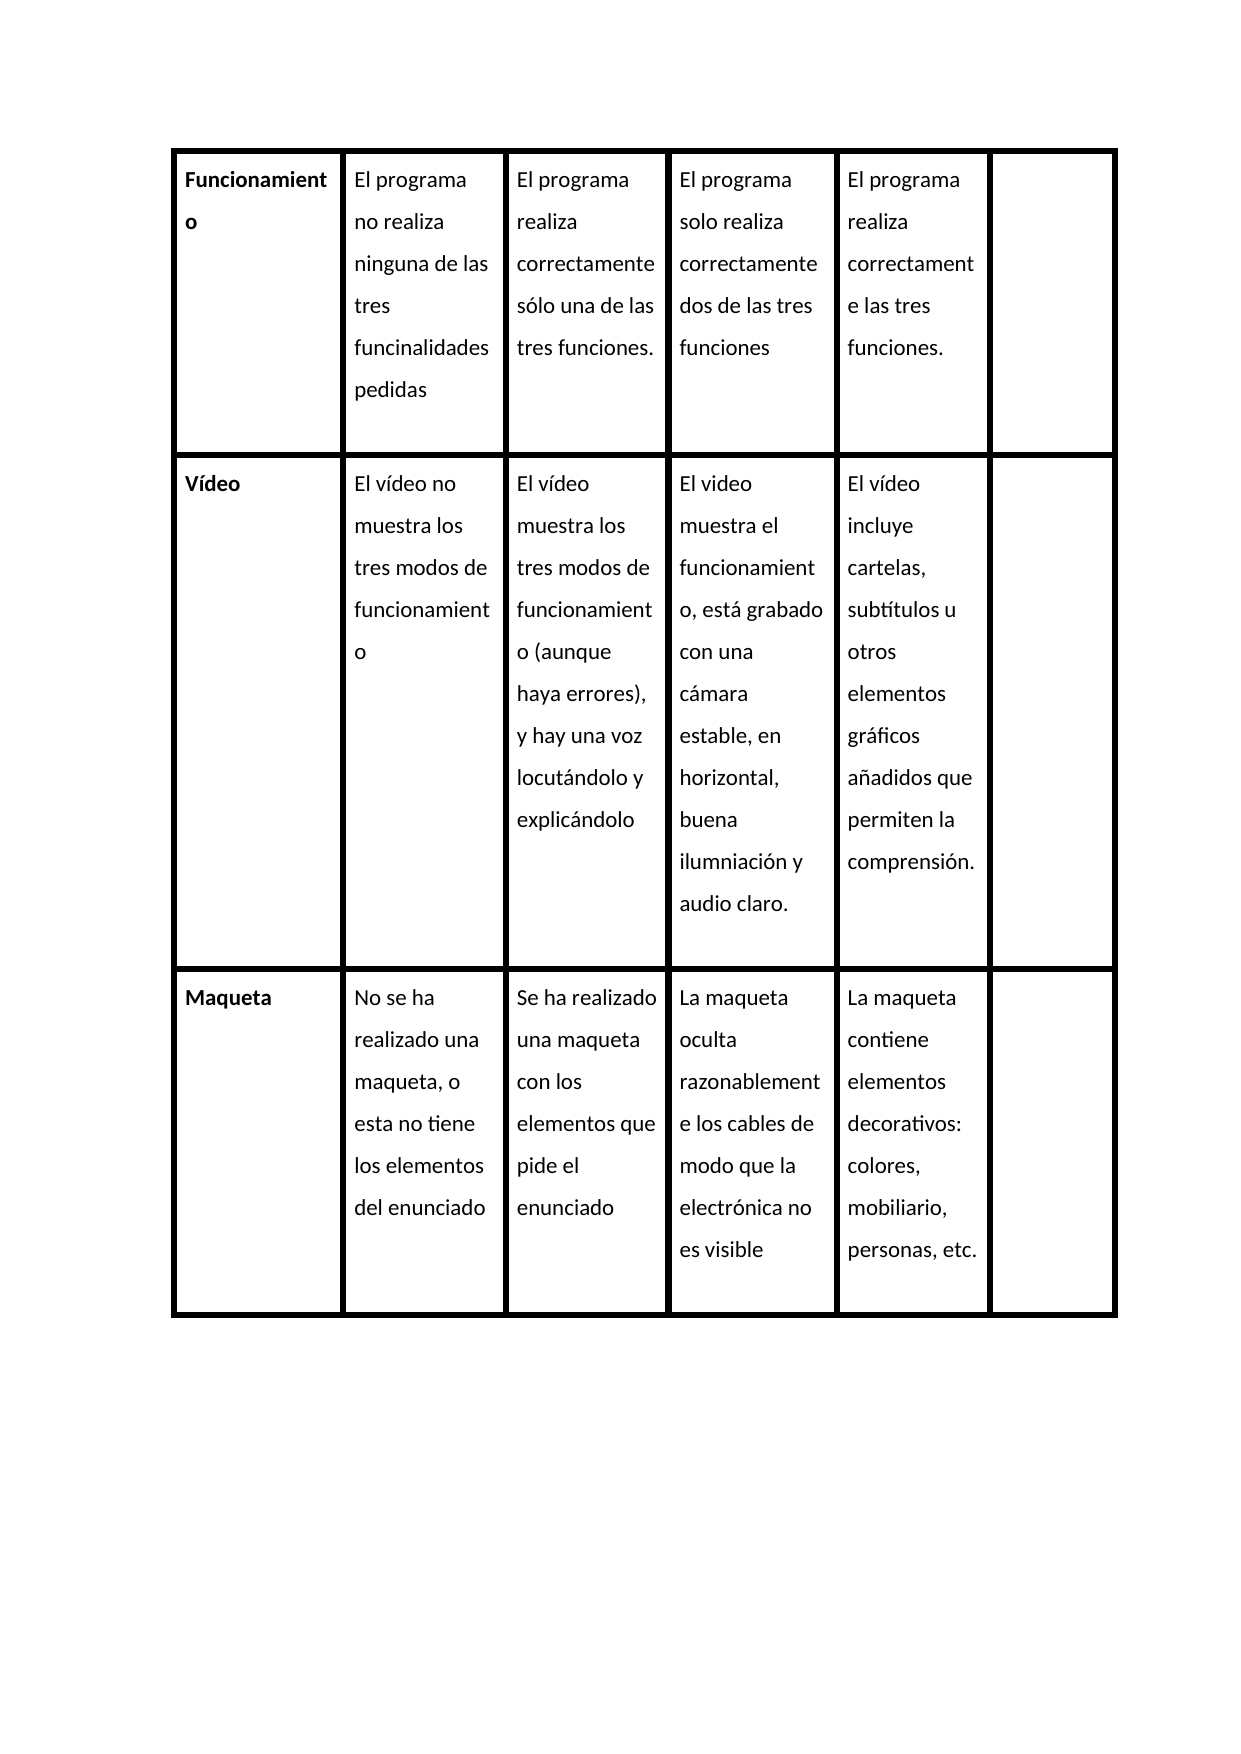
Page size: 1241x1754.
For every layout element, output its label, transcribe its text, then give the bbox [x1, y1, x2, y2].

table_cell Vídeo [177, 458, 340, 966]
table_cell Se ha realizado una maqueta con los elementos que pide el enunciado [509, 972, 665, 1312]
table_cell La maqueta contiene elementos decorativos: colores, mobiliario, personas, etc. [840, 972, 987, 1312]
table_cell El programa no realiza ninguna de las tres funcinalidades pedidas [346, 154, 503, 452]
table_cell No se ha realizado una maqueta, o esta no tiene los elementos del enunciado [346, 972, 503, 1312]
table_cell El video muestra el funcionamiento, está grabado con una cámara estable, en horizontal, buena ilumniación y audio claro. [672, 458, 834, 966]
table_cell [993, 154, 1112, 452]
table_cell El vídeo incluye cartelas, subtítulos u otros elementos gráficos añadidos que permiten la comprensión. [840, 458, 987, 966]
table_cell La maqueta oculta razonablemente los cables de modo que la electrónica no es visible [672, 972, 834, 1312]
table_cell El programa realiza correctamente las tres funciones. [840, 154, 987, 452]
table_cell Maqueta [177, 972, 340, 1312]
table_cell [993, 972, 1112, 1312]
table_cell El programa realiza correctamente sólo una de las tres funciones. [509, 154, 665, 452]
table_cell El vídeo no muestra los tres modos de funcionamiento [346, 458, 503, 966]
table_cell El vídeo muestra los tres modos de funcionamiento (aunque haya errores), y hay una voz locutándolo y explicándolo [509, 458, 665, 966]
table_cell [993, 458, 1112, 966]
table_cell Funcionamiento [177, 154, 340, 452]
table_cell El programa solo realiza correctamente dos de las tres funciones [672, 154, 834, 452]
